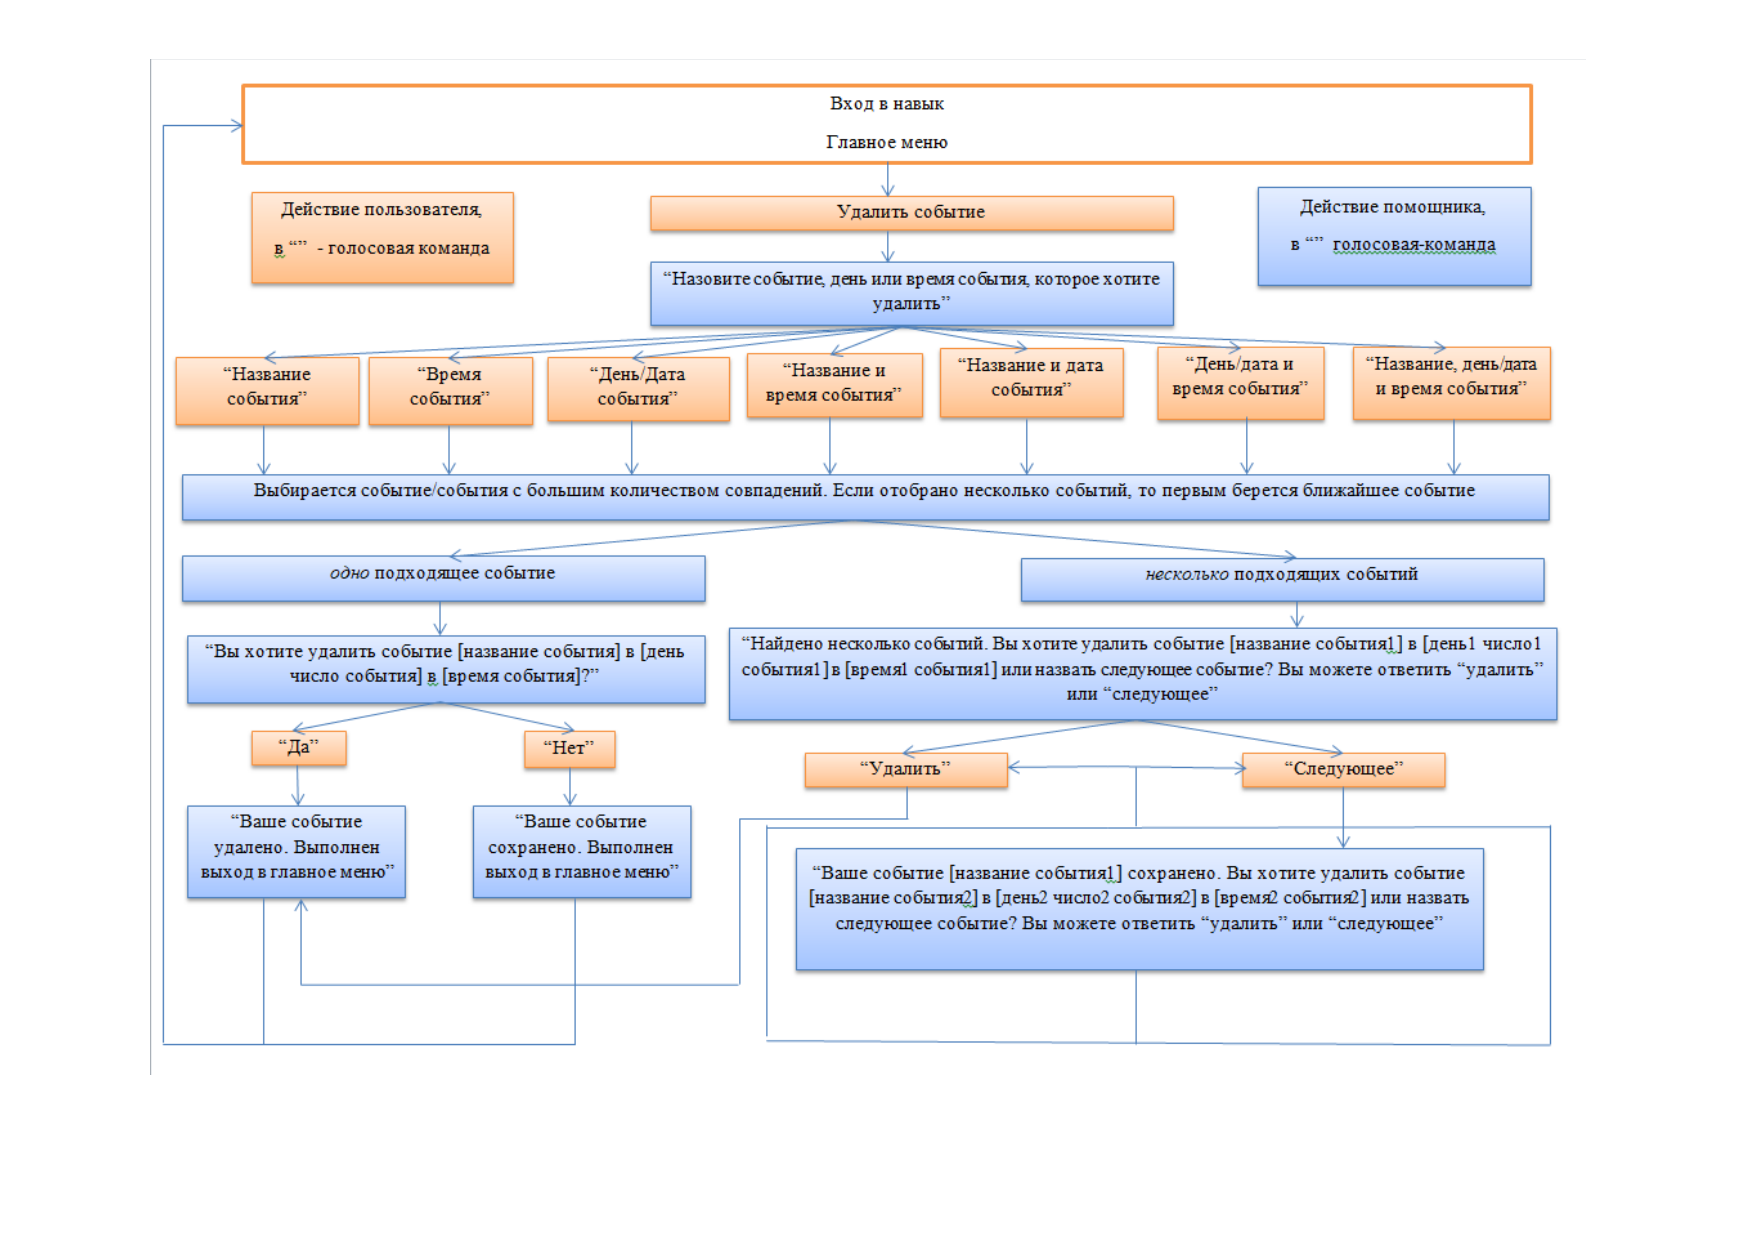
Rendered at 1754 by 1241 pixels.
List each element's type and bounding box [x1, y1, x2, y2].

picture [150, 59, 1586, 1075]
